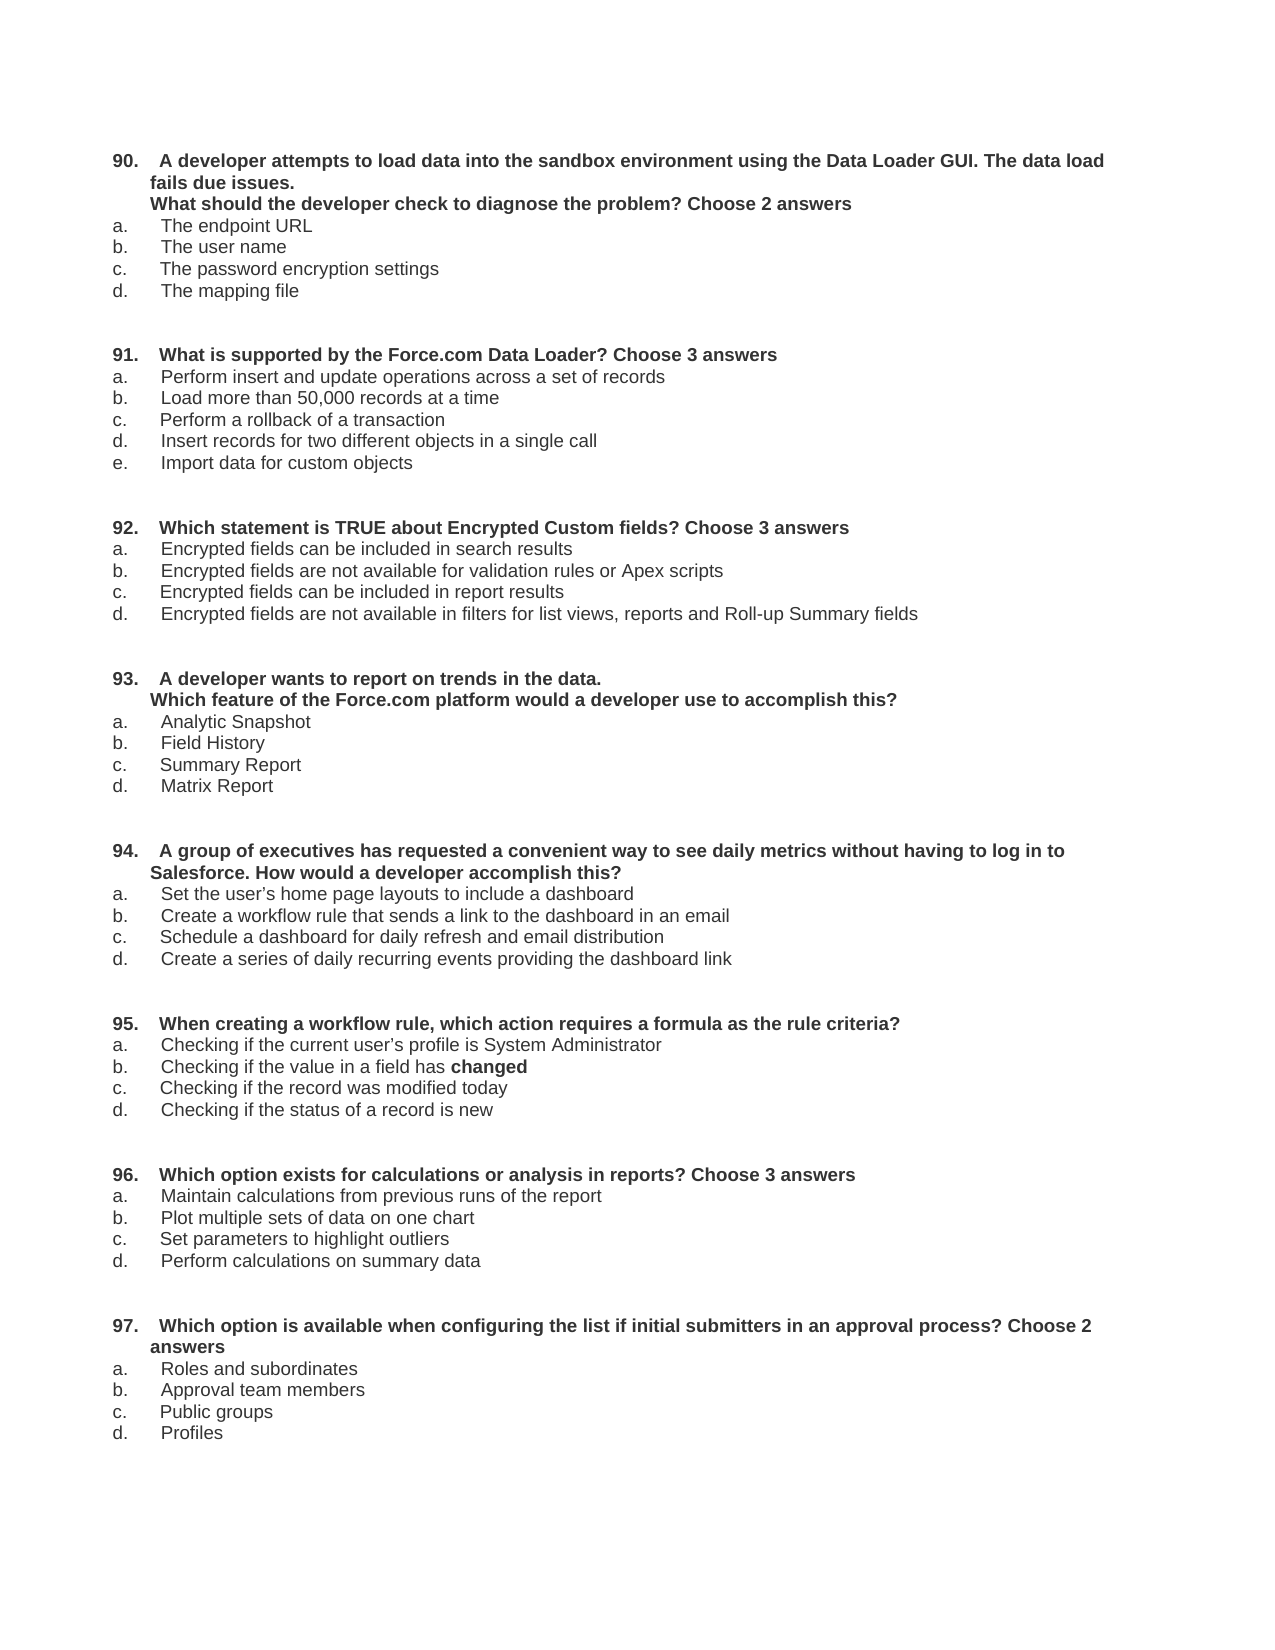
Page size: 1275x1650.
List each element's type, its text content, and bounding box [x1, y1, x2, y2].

text 94. A group of executives has requested a convenient way to see daily metrics without having to log in to Salesforce. How would a developer accomplish this? [112, 840, 1125, 883]
text c. Encrypted fields can be included in report results [112, 581, 1125, 603]
text c. Public groups [112, 1401, 1125, 1422]
text a. Perform insert and update operations across a set of records [112, 366, 1125, 387]
text b. Create a workflow rule that sends a link to the dashboard in an email [112, 905, 1125, 926]
text d. Matrix Report [112, 775, 1125, 797]
text 93. A developer wants to report on trends in the data. Which feature of the Force.com platform would a developer use to accomplish this? [112, 667, 1125, 711]
text a. Set the user’s home page layouts to include a dashboard [112, 883, 1125, 905]
text b. Plot multiple sets of data on one chart [112, 1207, 1125, 1228]
text a. Maintain calculations from previous runs of the report [112, 1185, 1125, 1207]
text c. Summary Report [112, 754, 1125, 775]
text d. Insert records for two different objects in a single call [112, 430, 1125, 452]
text a. Roles and subordinates [112, 1357, 1125, 1379]
text 92. Which statement is TRUE about Encrypted Custom fields? Choose 3 answers [112, 517, 1125, 538]
text a. The endpoint URL [112, 215, 1125, 236]
text d. Profiles [112, 1422, 1125, 1444]
text b. Checking if the value in a field has changed [112, 1056, 1125, 1077]
text c. Perform a rollback of a transaction [112, 409, 1125, 430]
text b. Encrypted fields are not available for validation rules or Apex scripts [112, 560, 1125, 581]
text d. Create a series of daily recurring events providing the dashboard link [112, 948, 1125, 969]
text a. Encrypted fields can be included in search results [112, 538, 1125, 560]
text e. Import data for custom objects [112, 452, 1125, 473]
text b. Approval team members [112, 1379, 1125, 1401]
text d. Perform calculations on summary data [112, 1250, 1125, 1271]
text 96. Which option exists for calculations or analysis in reports? Choose 3 answers [112, 1163, 1125, 1185]
text a. Checking if the current user’s profile is System Administrator [112, 1034, 1125, 1056]
text d. Encrypted fields are not available in filters for list views, reports and Roll-up Summary fields [112, 603, 1125, 624]
text c. Checking if the record was modified today [112, 1077, 1125, 1099]
text b. Load more than 50,000 records at a time [112, 387, 1125, 409]
text c. The password encryption settings [112, 258, 1125, 279]
text d. The mapping file [112, 279, 1125, 301]
text 97. Which option is available when configuring the list if initial submitters in an approval process? Choose 2 answers [112, 1314, 1125, 1357]
text a. Analytic Snapshot [112, 711, 1125, 732]
text b. The user name [112, 236, 1125, 258]
text 90. A developer attempts to load data into the sandbox environment using the Data Loader GUI. The data load fails due issues. What should the developer check to diagnose the problem? Choose 2 answers [112, 150, 1125, 215]
text 91. What is supported by the Force.com Data Loader? Choose 3 answers [112, 344, 1125, 366]
text d. Checking if the status of a record is new [112, 1099, 1125, 1120]
text c. Schedule a dashboard for daily refresh and email distribution [112, 926, 1125, 948]
text 95. When creating a workflow rule, which action requires a formula as the rule criteria? [112, 1012, 1125, 1034]
text c. Set parameters to highlight outliers [112, 1228, 1125, 1250]
text b. Field History [112, 732, 1125, 754]
